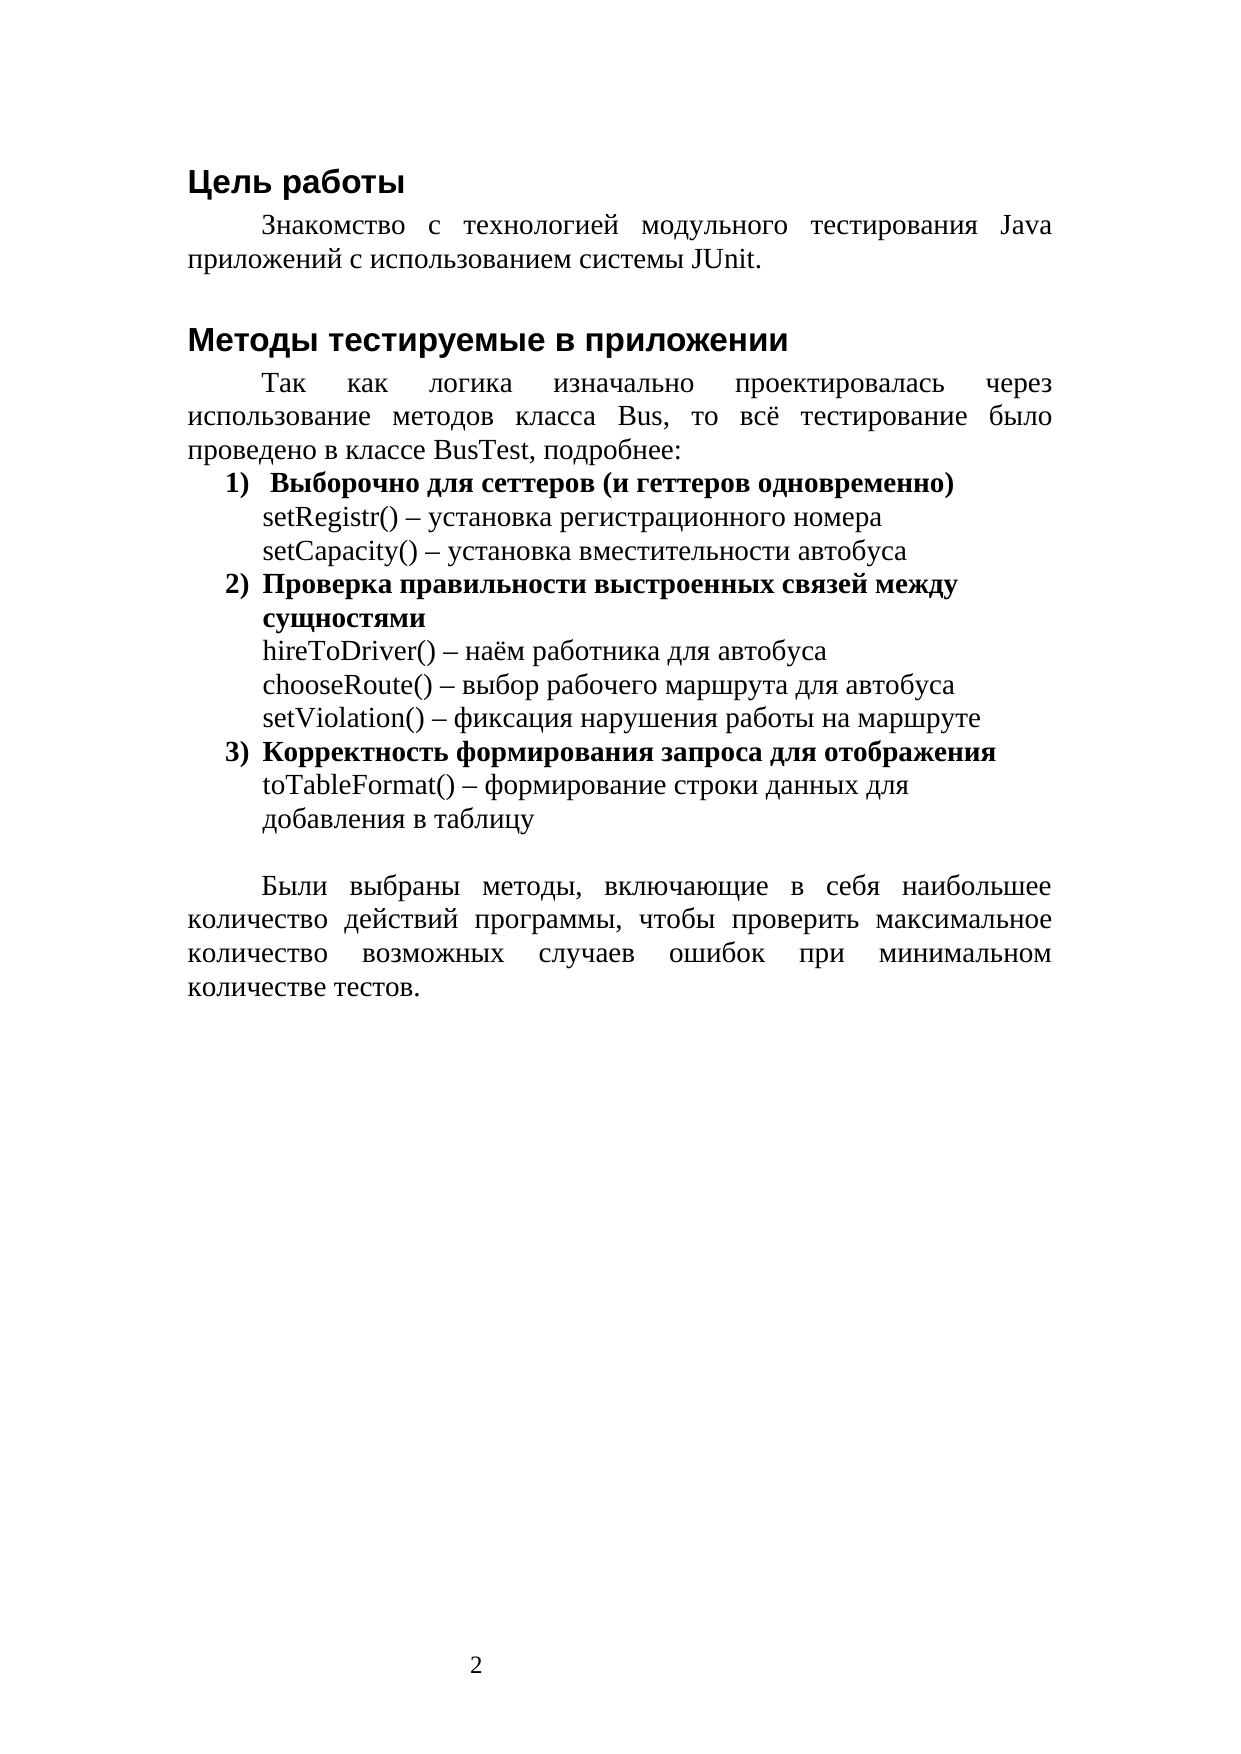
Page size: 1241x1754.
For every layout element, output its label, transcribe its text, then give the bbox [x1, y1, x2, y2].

list setRegistr() – установка регистрационного номера [262, 499, 1053, 533]
text Были выбраны методы, включающие в себя наибольшее количество действий программы, чтобы проверить максимальное количество возможных случаев ошибок при минимальном количестве тестов. [187, 868, 1053, 1002]
subtitle Цель работы [187, 162, 1053, 201]
list setCapacity() – установка вместительности автобуса [262, 533, 1053, 566]
list setViolation() – фиксация нарушения работы на маршруте [262, 700, 1053, 734]
list chooseRoute() – выбор рабочего маршрута для автобуса [262, 667, 1053, 700]
subtitle Методы тестируемые в приложении [187, 320, 1053, 359]
text Так как логика изначально проектировалась через использование методов класса Bus, то всё тестирование было проведено в классе BusTest, подробнее: [187, 365, 1053, 466]
list Корректность формирования запроса для отображения [225, 734, 1053, 767]
list Проверка правильности выстроенных связей между сущностями [225, 566, 1053, 633]
list toTableFormat() – формирование строки данных для добавления в таблицу [262, 767, 1053, 834]
list Выборочно для сеттеров (и геттеров одновременно) [225, 466, 1053, 499]
text Знакомство с технологией модульного тестирования Java приложений с использованием системы JUnit. [187, 207, 1053, 274]
list hireToDriver() – наём работника для автобуса [262, 633, 1053, 667]
